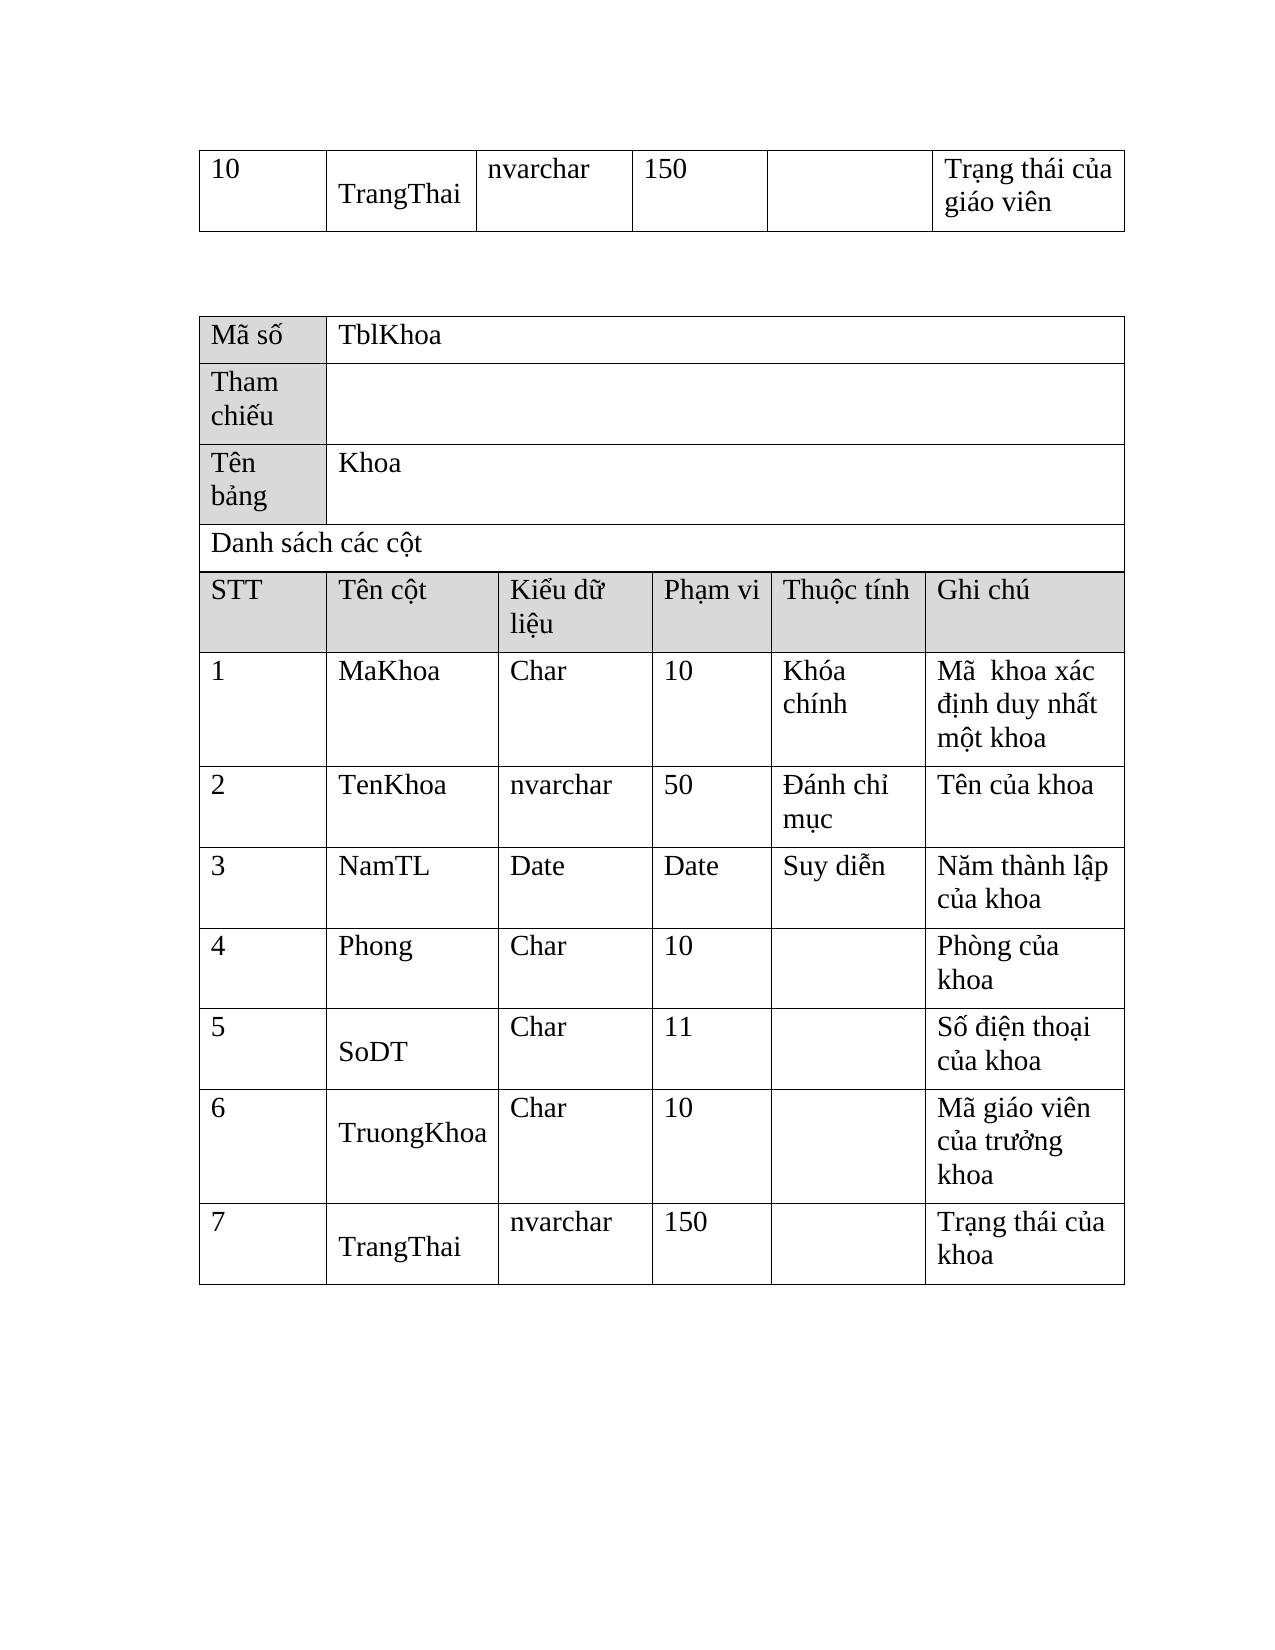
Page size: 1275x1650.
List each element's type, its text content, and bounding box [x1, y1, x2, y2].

table_cell 7 [200, 1204, 326, 1283]
table_cell Số điện thoại của khoa [926, 1009, 1124, 1089]
table_cell Mã giáo viên của trưởng khoa [926, 1090, 1124, 1203]
table_cell [772, 1090, 925, 1203]
table_cell [772, 1009, 925, 1089]
table_cell 10 [653, 929, 771, 1008]
table_cell 10 [653, 653, 771, 766]
table_cell Trạng thái của giáo viên [933, 151, 1124, 231]
table_cell STT [200, 573, 326, 652]
table_cell Tên của khoa [926, 767, 1124, 847]
table_cell TenKhoa [327, 767, 498, 847]
table_cell 6 [200, 1090, 326, 1203]
table_cell Phòng của khoa [926, 929, 1124, 1008]
table_cell 3 [200, 848, 326, 927]
table_cell 10 [200, 151, 326, 231]
table_cell Ghi chú [926, 573, 1124, 652]
table_cell Khoa [327, 445, 1124, 524]
table_cell Char [499, 1009, 652, 1089]
table_cell Char [499, 653, 652, 766]
table_cell 4 [200, 929, 326, 1008]
table_cell 2 [200, 767, 326, 847]
table_cell Kiểu dữ liệu [499, 573, 652, 652]
table_cell Tham chiếu [200, 364, 326, 444]
table_cell [772, 929, 925, 1008]
table_cell 11 [653, 1009, 771, 1089]
table_cell Suy diễn [772, 848, 925, 927]
table_cell Đánh chỉ mục [772, 767, 925, 847]
table_cell TrangThai [327, 1204, 498, 1283]
table_cell Phong [327, 929, 498, 1008]
table_cell 5 [200, 1009, 326, 1089]
table_cell [327, 364, 1124, 444]
table_header Mã số [200, 317, 326, 363]
table_cell [772, 1204, 925, 1283]
table_cell [768, 151, 932, 231]
table_cell nvarchar [477, 151, 632, 231]
table_cell Trạng thái của khoa [926, 1204, 1124, 1283]
table_cell Khóa chính [772, 653, 925, 766]
table_cell NamTL [327, 848, 498, 927]
table_cell nvarchar [499, 767, 652, 847]
table_header TblKhoa [327, 317, 1124, 363]
table_cell 150 [653, 1204, 771, 1283]
table_cell Thuộc tính [772, 573, 925, 652]
table_cell 150 [633, 151, 767, 231]
table_cell Date [499, 848, 652, 927]
table_cell TruongKhoa [327, 1090, 498, 1203]
table_cell Tên bảng [200, 445, 326, 524]
table_cell Mã khoa xác định duy nhất một khoa [926, 653, 1124, 766]
table_cell Char [499, 929, 652, 1008]
table_cell nvarchar [499, 1204, 652, 1283]
table_cell 50 [653, 767, 771, 847]
table_cell Date [653, 848, 771, 927]
table_cell Phạm vi [653, 573, 771, 652]
table_cell Năm thành lập của khoa [926, 848, 1124, 927]
table_cell 1 [200, 653, 326, 766]
table_cell SoDT [327, 1009, 498, 1089]
table_cell Danh sách các cột [200, 525, 1124, 571]
table_cell Char [499, 1090, 652, 1203]
table_cell TrangThai [327, 151, 476, 231]
table_cell 10 [653, 1090, 771, 1203]
table_cell MaKhoa [327, 653, 498, 766]
table_cell Tên cột [327, 573, 498, 652]
